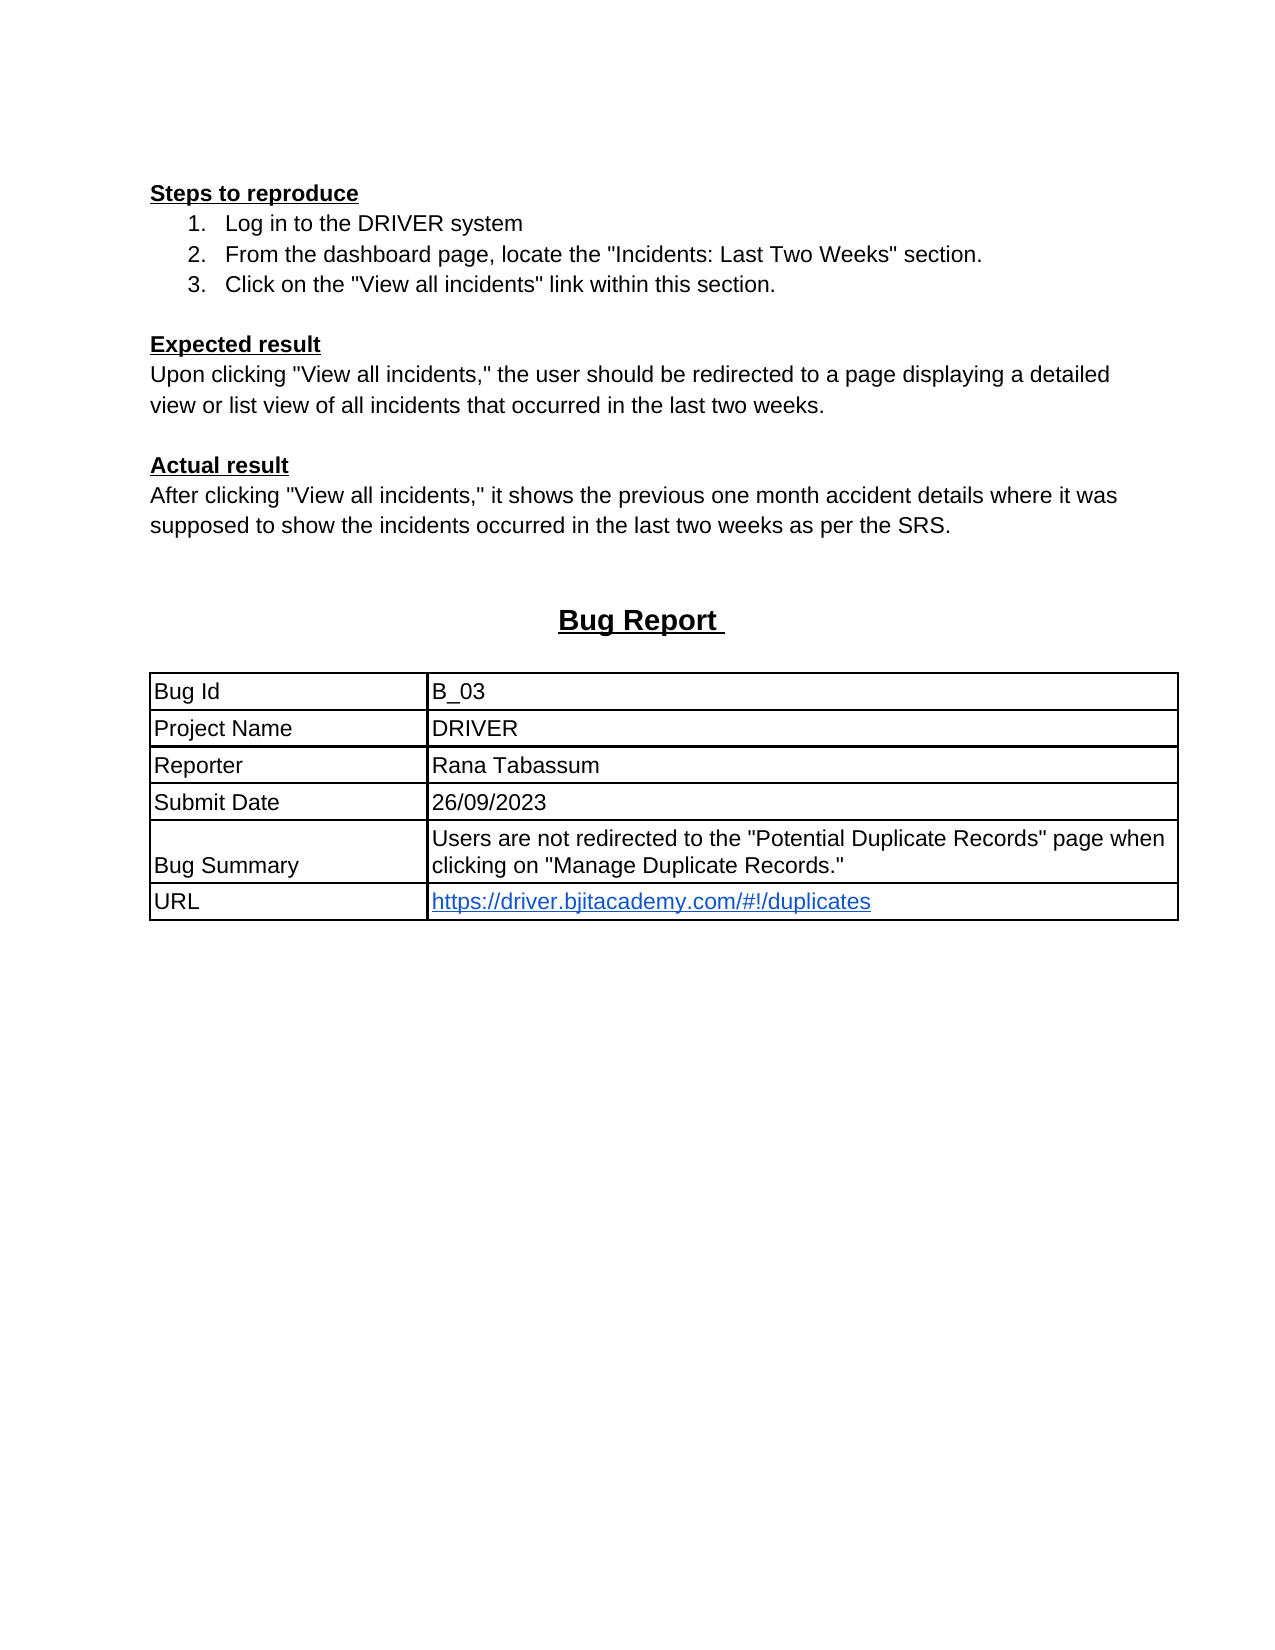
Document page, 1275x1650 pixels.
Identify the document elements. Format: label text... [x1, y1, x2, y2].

list Click on the "View all incidents" link within this section. [187, 271, 1125, 297]
table_cell Reporter [151, 748, 426, 782]
text Bug Report [150, 603, 1125, 637]
text Upon clicking "View all incidents," the user should be redirected to a page displaying a detailed view or list view of all incidents that occurred in the last two weeks. [150, 361, 1125, 418]
table_cell URL [151, 884, 426, 919]
list From the dashboard page, locate the "Incidents: Last Two Weeks" section. [187, 241, 1125, 267]
list Log in to the DRIVER system [187, 210, 1125, 237]
text After clicking "View all incidents," it shows the previous one month accident details where it was supposed to show the incidents occurred in the last two weeks as per the SRS. [150, 482, 1125, 539]
table_cell Bug Summary [151, 821, 426, 882]
table_header Bug Id [151, 674, 426, 709]
table_cell Rana Tabassum [429, 748, 1177, 782]
text Steps to reproduce [150, 180, 1125, 207]
table_cell Submit Date [151, 784, 426, 819]
table_header B_03 [429, 674, 1177, 709]
table_cell https://driver.bjitacademy.com/#!/duplicates [429, 884, 1177, 919]
text Expected result [150, 331, 1125, 358]
table_cell Users are not redirected to the "Potential Duplicate Records" page when clicking on "Manage Duplicate Records." [429, 821, 1177, 882]
table_cell Project Name [151, 711, 426, 745]
table_cell 26/09/2023 [429, 784, 1177, 819]
text Actual result [150, 452, 1125, 478]
table_cell DRIVER [429, 711, 1177, 745]
